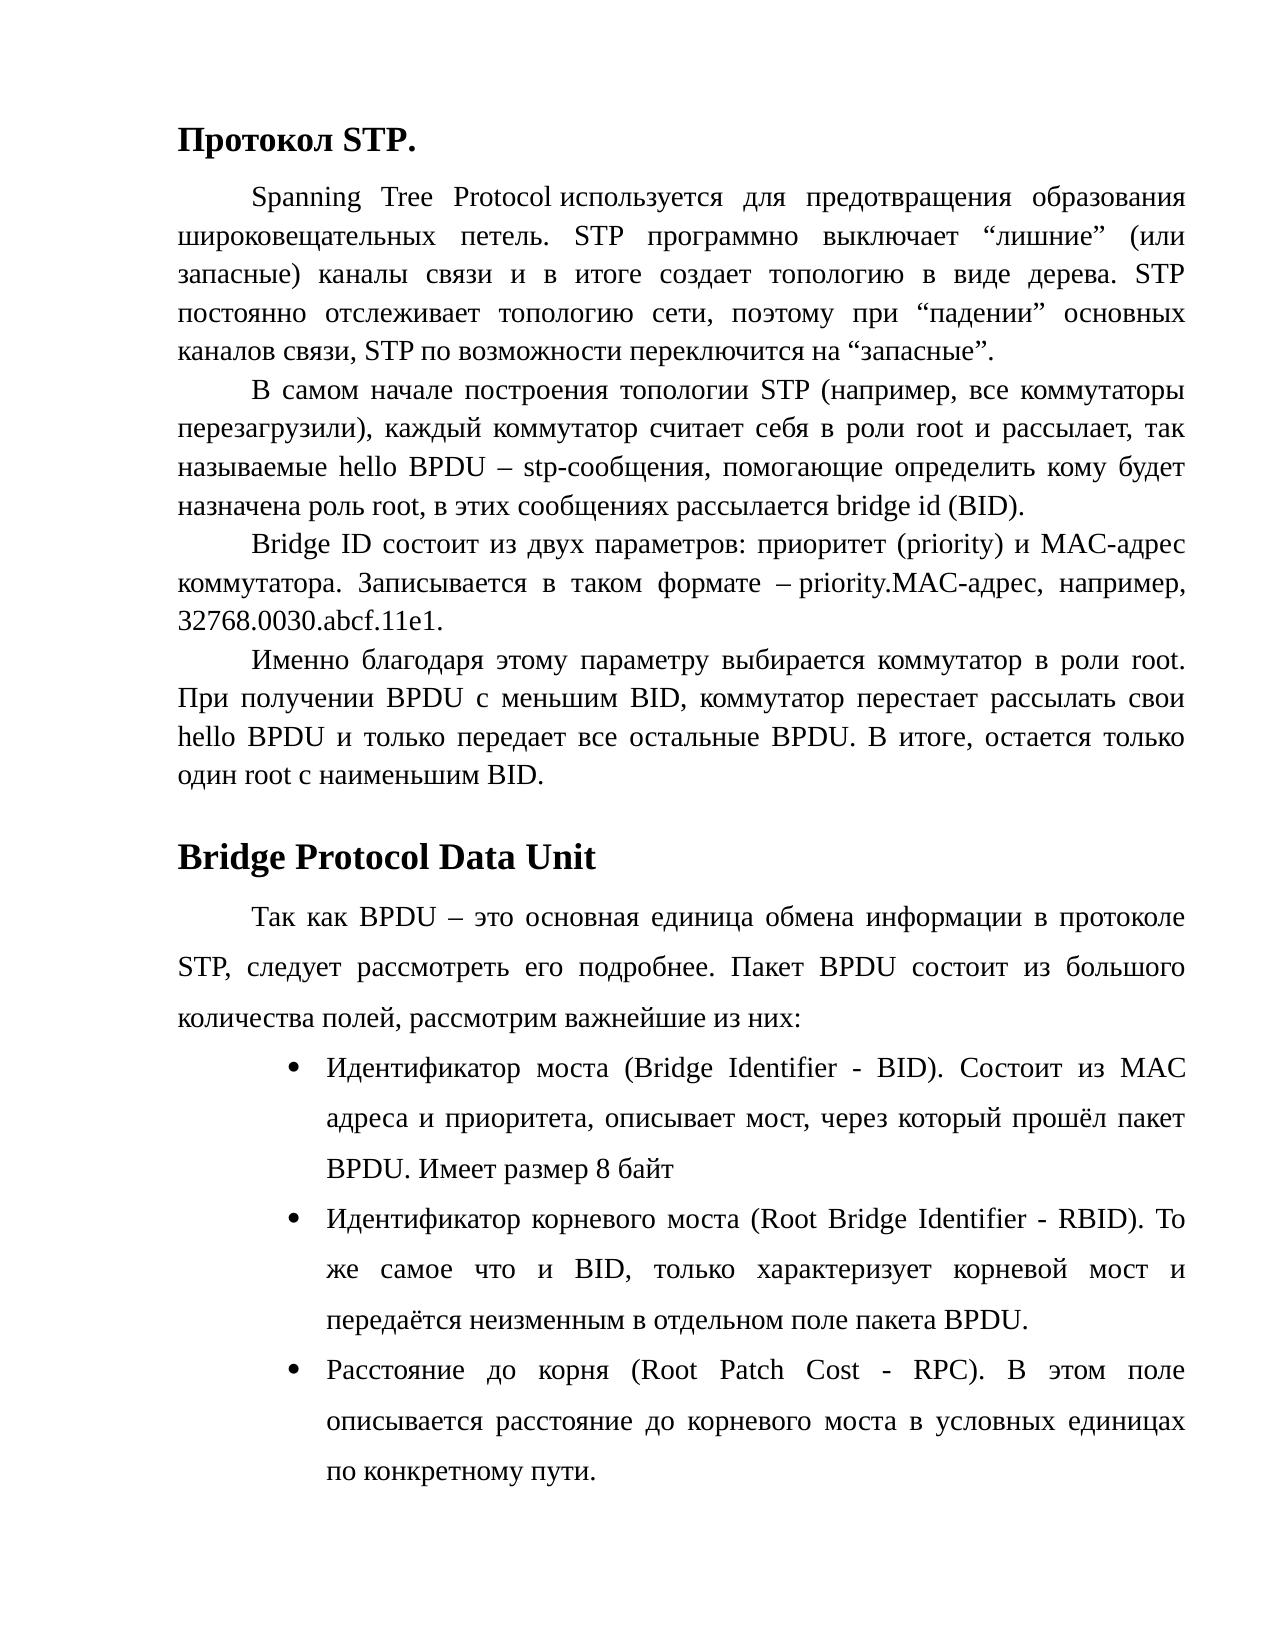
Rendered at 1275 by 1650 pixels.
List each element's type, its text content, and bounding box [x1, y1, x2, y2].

text Spanning Tree Protocol используется для предотвращения образования широковещательных петель. STP программно выключает “лишние” (или запасные) каналы связи и в итоге создает топологию в виде дерева. STP постоянно отслеживает топологию сети, поэтому при “падении” основных каналов связи, STP по возможности переключится на “запасные”. [177, 179, 1186, 367]
list Идентификатор корневого моста (Root Bridge Identifier - RBID). То же самое что и BID, только характеризует корневой мост и передаётся неизменным в отдельном поле пакета BPDU. [288, 1201, 1186, 1336]
text Так как BPDU – это основная единица обмена информации в протоколе STP, следует рассмотреть его подробнее. Пакет BPDU состоит из большого количества полей, рассмотрим важнейшие из них: [177, 899, 1186, 1033]
text Bridge Protocol Data Unit [177, 834, 1186, 878]
text В самом начале построения топологии STP (например, все коммутаторы перезагрузили), каждый коммутатор считает себя в роли root и рассылает, так называемые hello BPDU – stp-сообщения, помогающие определить кому будет назначена роль root, в этих сообщениях рассылается bridge id (BID). [177, 372, 1186, 521]
list Расстояние до корня (Root Patch Cost - RPC). В этом поле описывается расстояние до корневого моста в условных единицах по конкретному пути. [288, 1352, 1186, 1487]
text Протокол STP. [177, 118, 1186, 159]
list Идентификатор моста (Bridge Identifier - BID). Состоит из MAC адреса и приоритета, описывает мост, через который прошёл пакет BPDU. Имеет размер 8 байт [288, 1050, 1186, 1184]
text Bridge ID состоит из двух параметров: приоритет (priority) и MAC-адрес коммутатора. Записывается в таком формате – priority.MAC-адрес, например, 32768.0030.abcf.11e1. [177, 526, 1186, 637]
text Именно благодаря этому параметру выбирается коммутатор в роли root. При получении BPDU с меньшим ВID, коммутатор перестает рассылать свои hello BPDU и только передает все остальные BPDU. В итоге, остается только один root с наименьшим ВID. [177, 642, 1186, 791]
